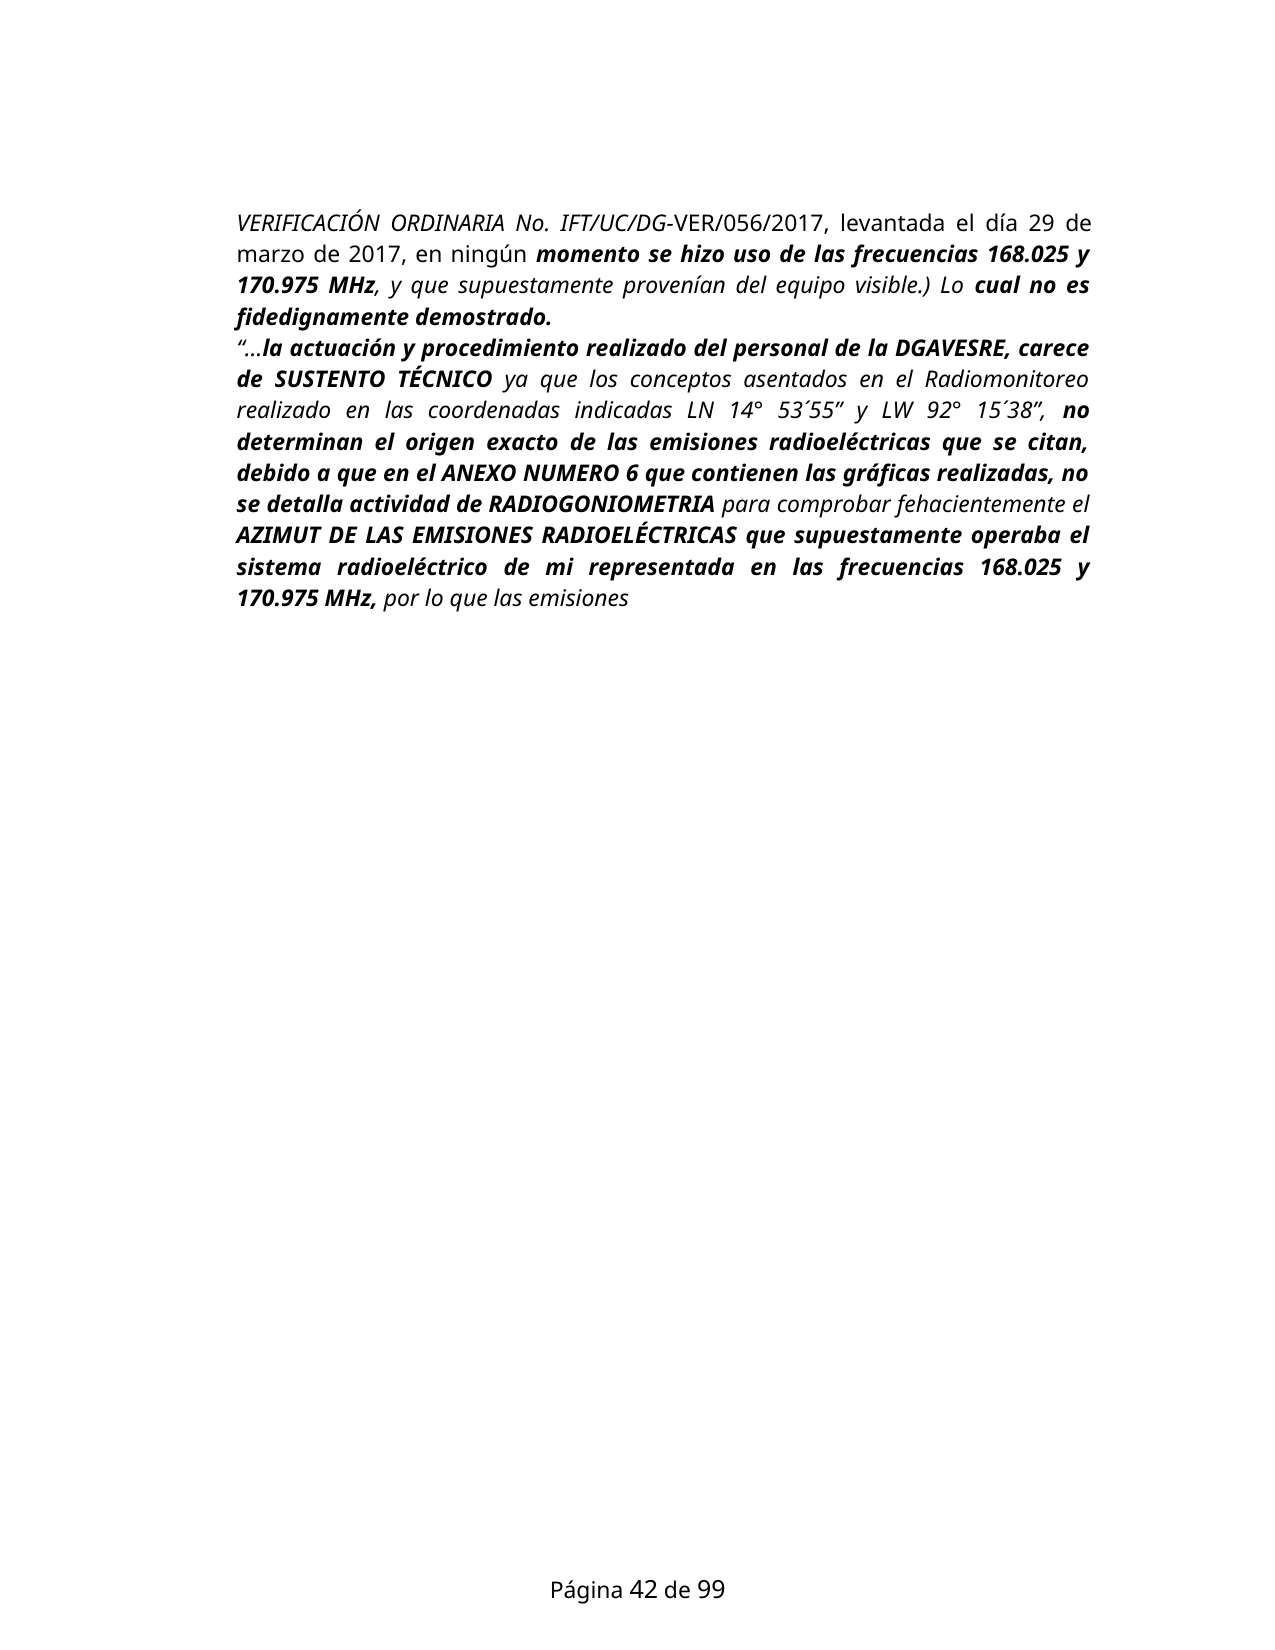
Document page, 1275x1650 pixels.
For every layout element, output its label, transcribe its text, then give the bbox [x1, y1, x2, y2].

text “…la actuación y procedimiento realizado del personal de la DGAVESRE, carece de SUSTENTO TÉCNICO ya que los conceptos asentados en el Radiomonitoreo realizado en las coordenadas indicadas LN 14° 53´55” y LW 92° 15´38”, no determinan el origen exacto de las emisiones radioeléctricas que se citan, debido a que en el ANEXO NUMERO 6 que contienen las gráficas realizadas, no se detalla actividad de RADIOGONIOMETRIA para comprobar fehacientemente el AZIMUT DE LAS EMISIONES RADIOELÉCTRICAS que supuestamente operaba el sistema radioeléctrico de mi representada en las frecuencias 168.025 y 170.975 MHz, por lo que las emisiones [236, 332, 1092, 613]
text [236, 207, 1092, 332]
